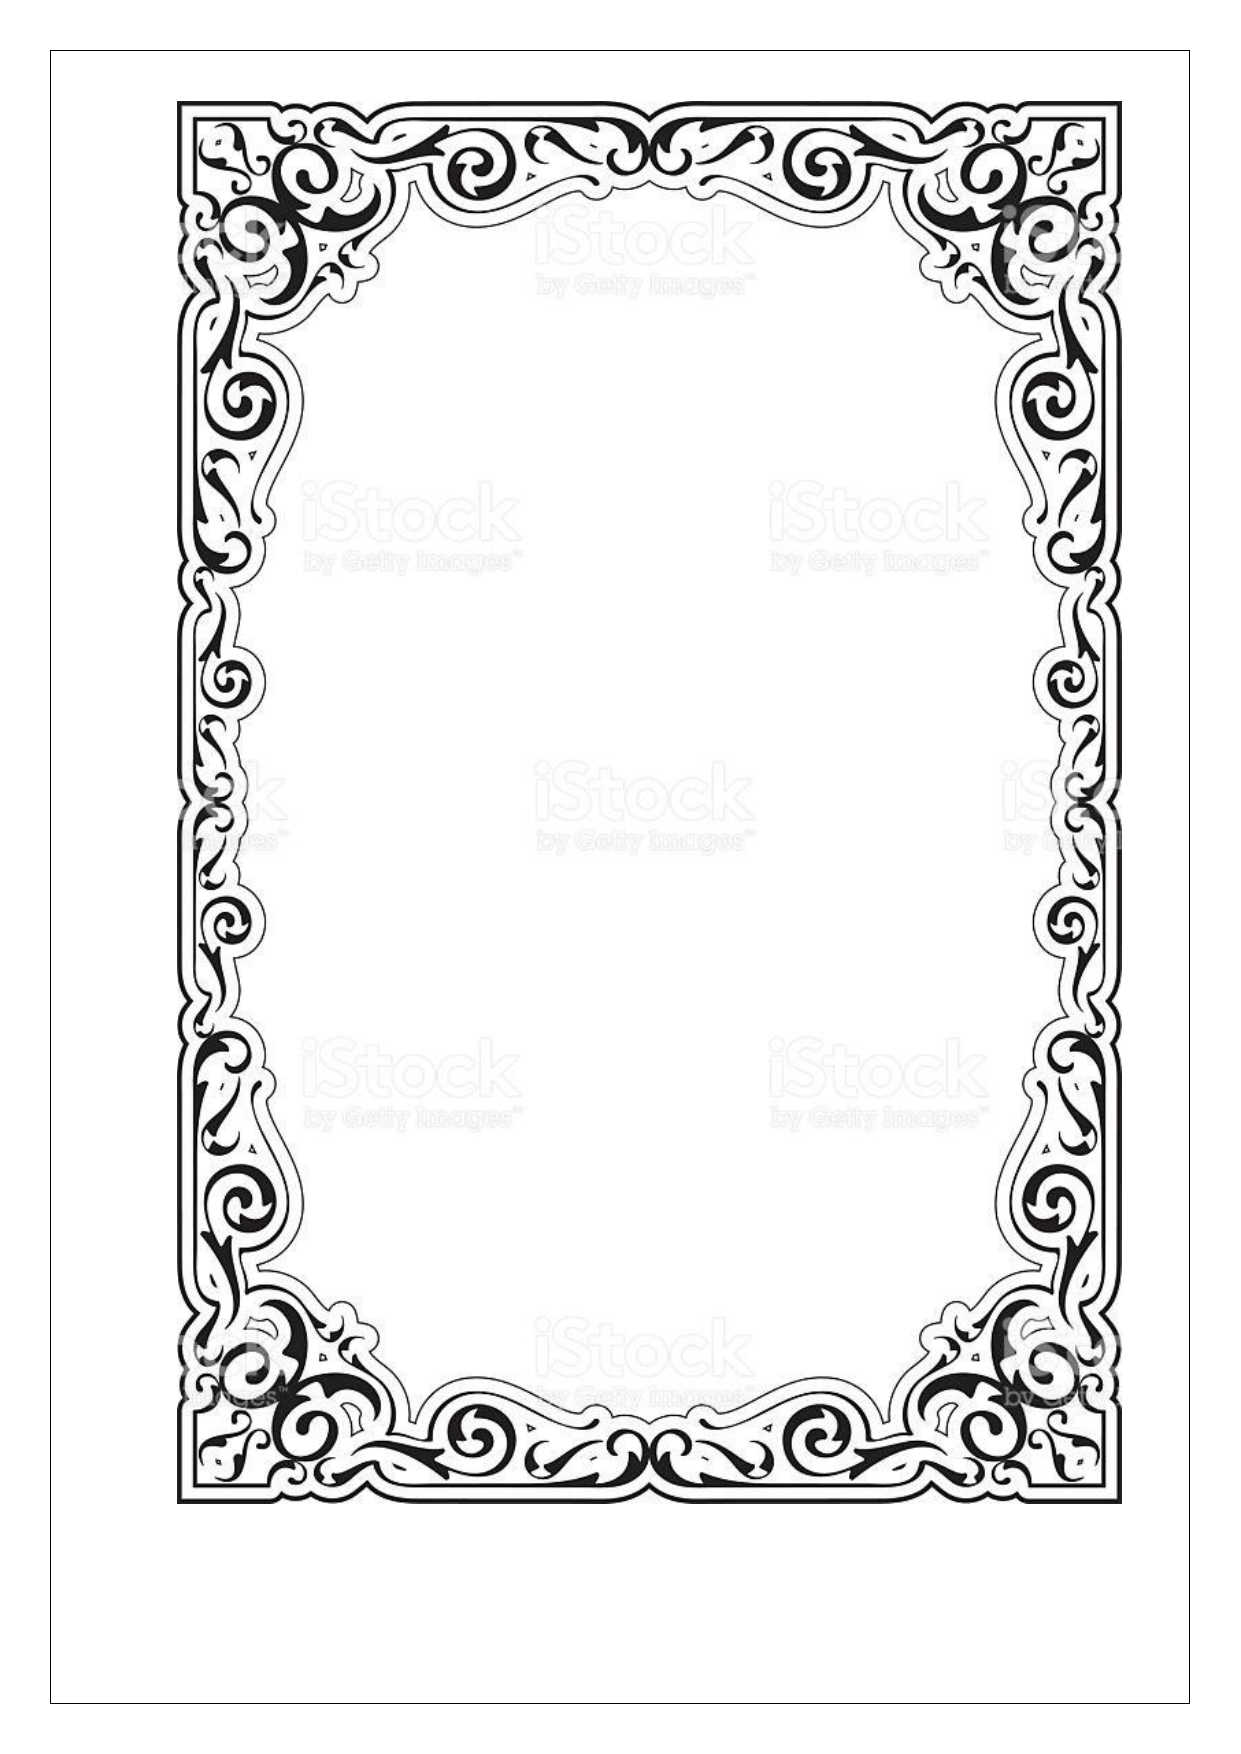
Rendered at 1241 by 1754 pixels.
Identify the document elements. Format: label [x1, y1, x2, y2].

picture [177, 101, 1122, 1504]
